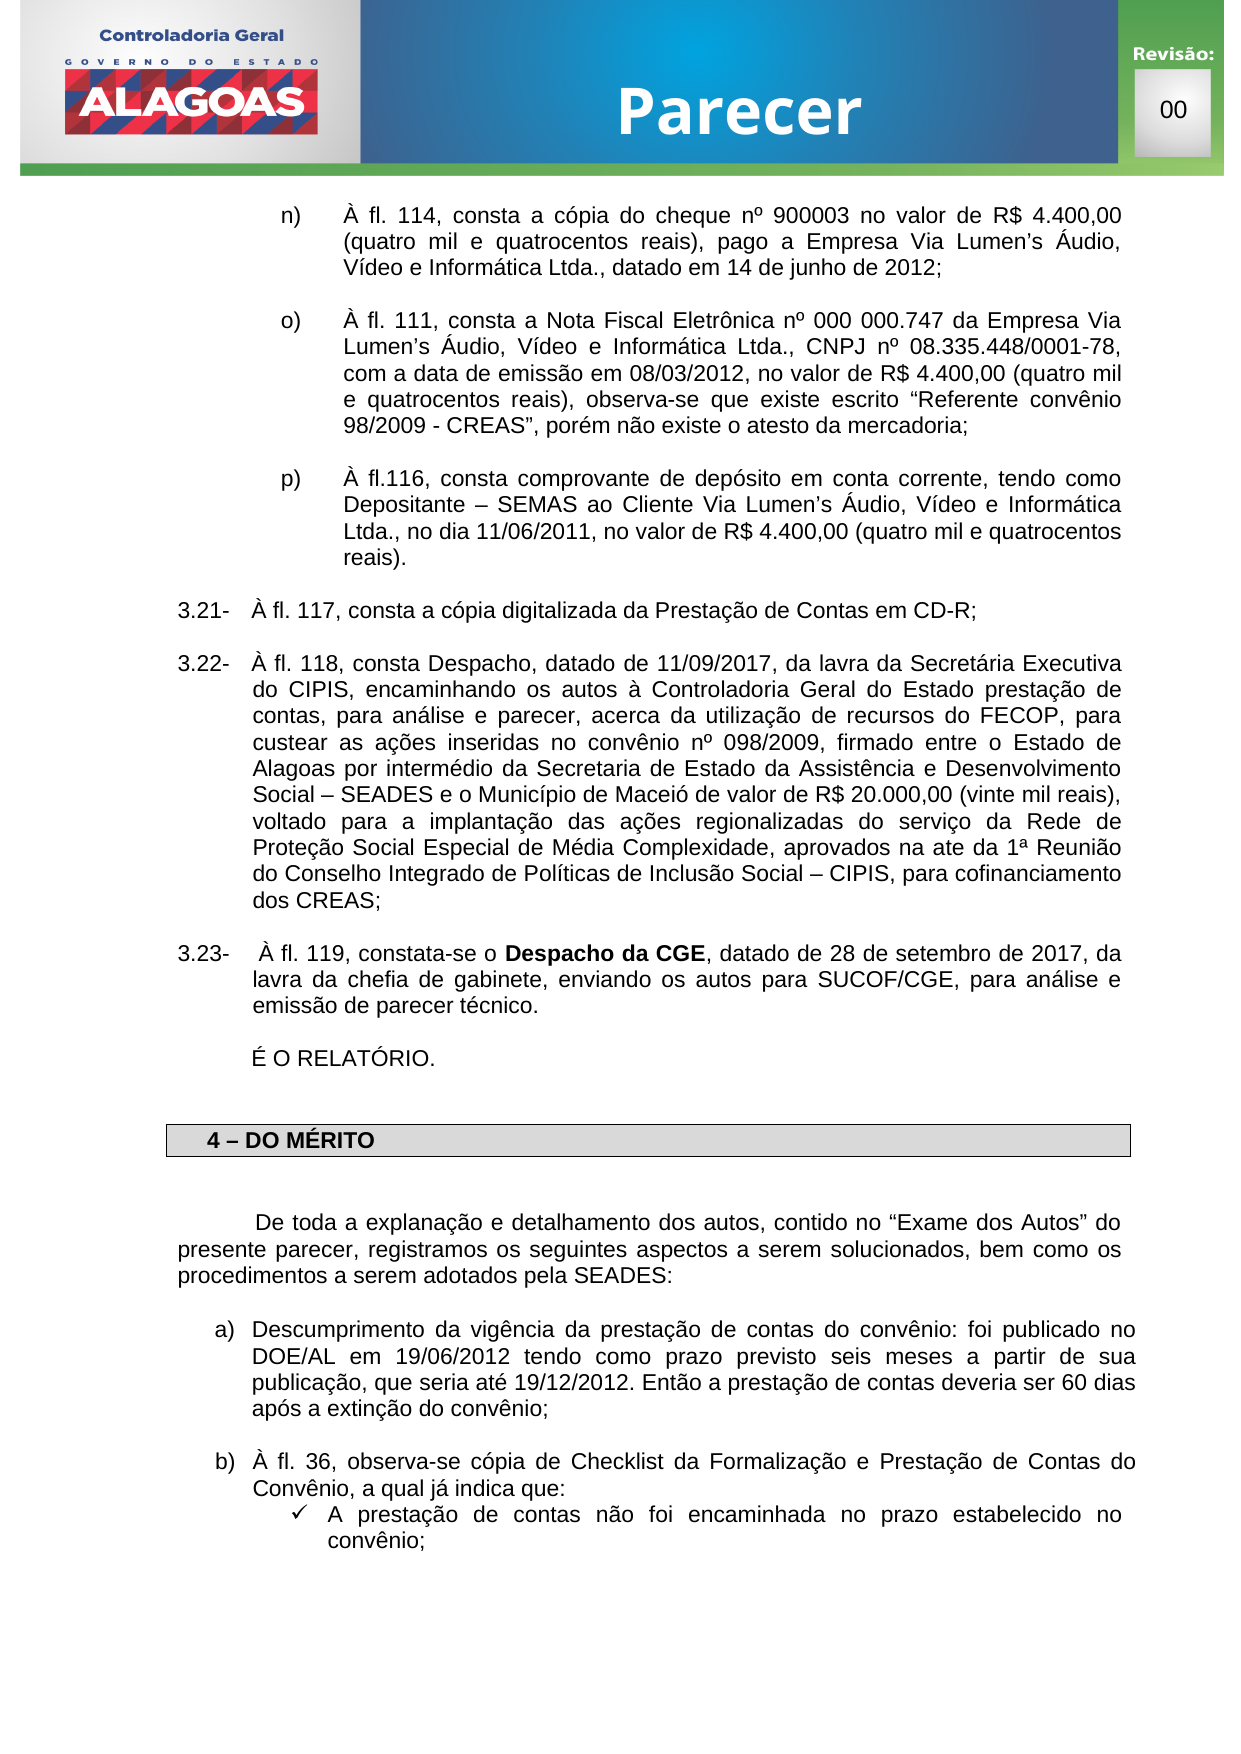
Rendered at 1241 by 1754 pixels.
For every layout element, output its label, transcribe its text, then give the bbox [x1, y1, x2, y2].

list É O RELATÓRIO. [177, 1045, 1137, 1071]
list À fl. 114, consta a cópia do cheque nº 900003 no valor de R$ 4.400,00 (quatro mil e quatrocentos reais), pago a Empresa Via Lumen’s Áudio, Vídeo e Informática Ltda., datado em 14 de junho de 2012; [281, 202, 1122, 281]
list A prestação de contas não foi encaminhada no prazo estabelecido no convênio; [290, 1501, 1122, 1553]
text De toda a explanação e detalhamento dos autos, contido no “Exame dos Autos” do presente parecer, registramos os seguintes aspectos a serem solucionados, bem como os procedimentos a serem adotados pela SEADES: [177, 1209, 1122, 1288]
list À fl. 118, consta Despacho, datado de 11/09/2017, da lavra da Secretária Executiva do CIPIS, encaminhando os autos à Controladoria Geral do Estado prestação de contas, para análise e parecer, acerca da utilização de recursos do FECOP, para custear as ações inseridas no convênio nº 098/2009, firmado entre o Estado de Alagoas por intermédio da Secretaria de Estado da Assistência e Desenvolvimento Social – SEADES e o Município de Maceió de valor de R$ 20.000,00 (vinte mil reais), voltado para a implantação das ações regionalizadas do serviço da Rede de Proteção Social Especial de Média Complexidade, aprovados na ate da 1ª Reunião do Conselho Integrado de Políticas de Inclusão Social – CIPIS, para cofinanciamento dos CREAS; [177, 649, 1122, 913]
list À fl. 111, consta a Nota Fiscal Eletrônica nº 000 000.747 da Empresa Via Lumen’s Áudio, Vídeo e Informática Ltda., CNPJ nº 08.335.448/0001-78, com a data de emissão em 08/03/2012, no valor de R$ 4.400,00 (quatro mil e quatrocentos reais), observa-se que existe escrito “Referente convênio 98/2009 - CREAS”, porém não existe o atesto da mercadoria; [281, 307, 1122, 439]
list À fl.116, consta comprovante de depósito em conta corrente, tendo como Depositante – SEMAS ao Cliente Via Lumen’s Áudio, Vídeo e Informática Ltda., no dia 11/06/2011, no valor de R$ 4.400,00 (quatro mil e quatrocentos reais). [281, 465, 1122, 571]
list À fl. 119, constata-se o Despacho da CGE, datado de 28 de setembro de 2017, da lavra da chefia de gabinete, enviando os autos para SUCOF/CGE, para análise e emissão de parecer técnico. [177, 939, 1122, 1018]
list 4 – DO MÉRITO [167, 1125, 1130, 1156]
picture [668, 119, 680, 128]
picture [631, 96, 642, 110]
list À fl. 117, consta a cópia digitalizada da Prestação de Contas em CD-R; [177, 597, 1122, 623]
picture [20, 0, 1224, 176]
list Descumprimento da vigência da prestação de contas do convênio: foi publicado no DOE/AL em 19/06/2012 tendo como prazo previsto seis meses a partir de sua publicação, que seria até 19/12/2012. Então a prestação de contas deveria ser 60 dias após a extinção do convênio; [214, 1316, 1137, 1422]
list À fl. 36, observa-se cópia de Checklist da Formalização e Prestação de Contas do Convênio, a qual já indica que: [215, 1448, 1137, 1501]
